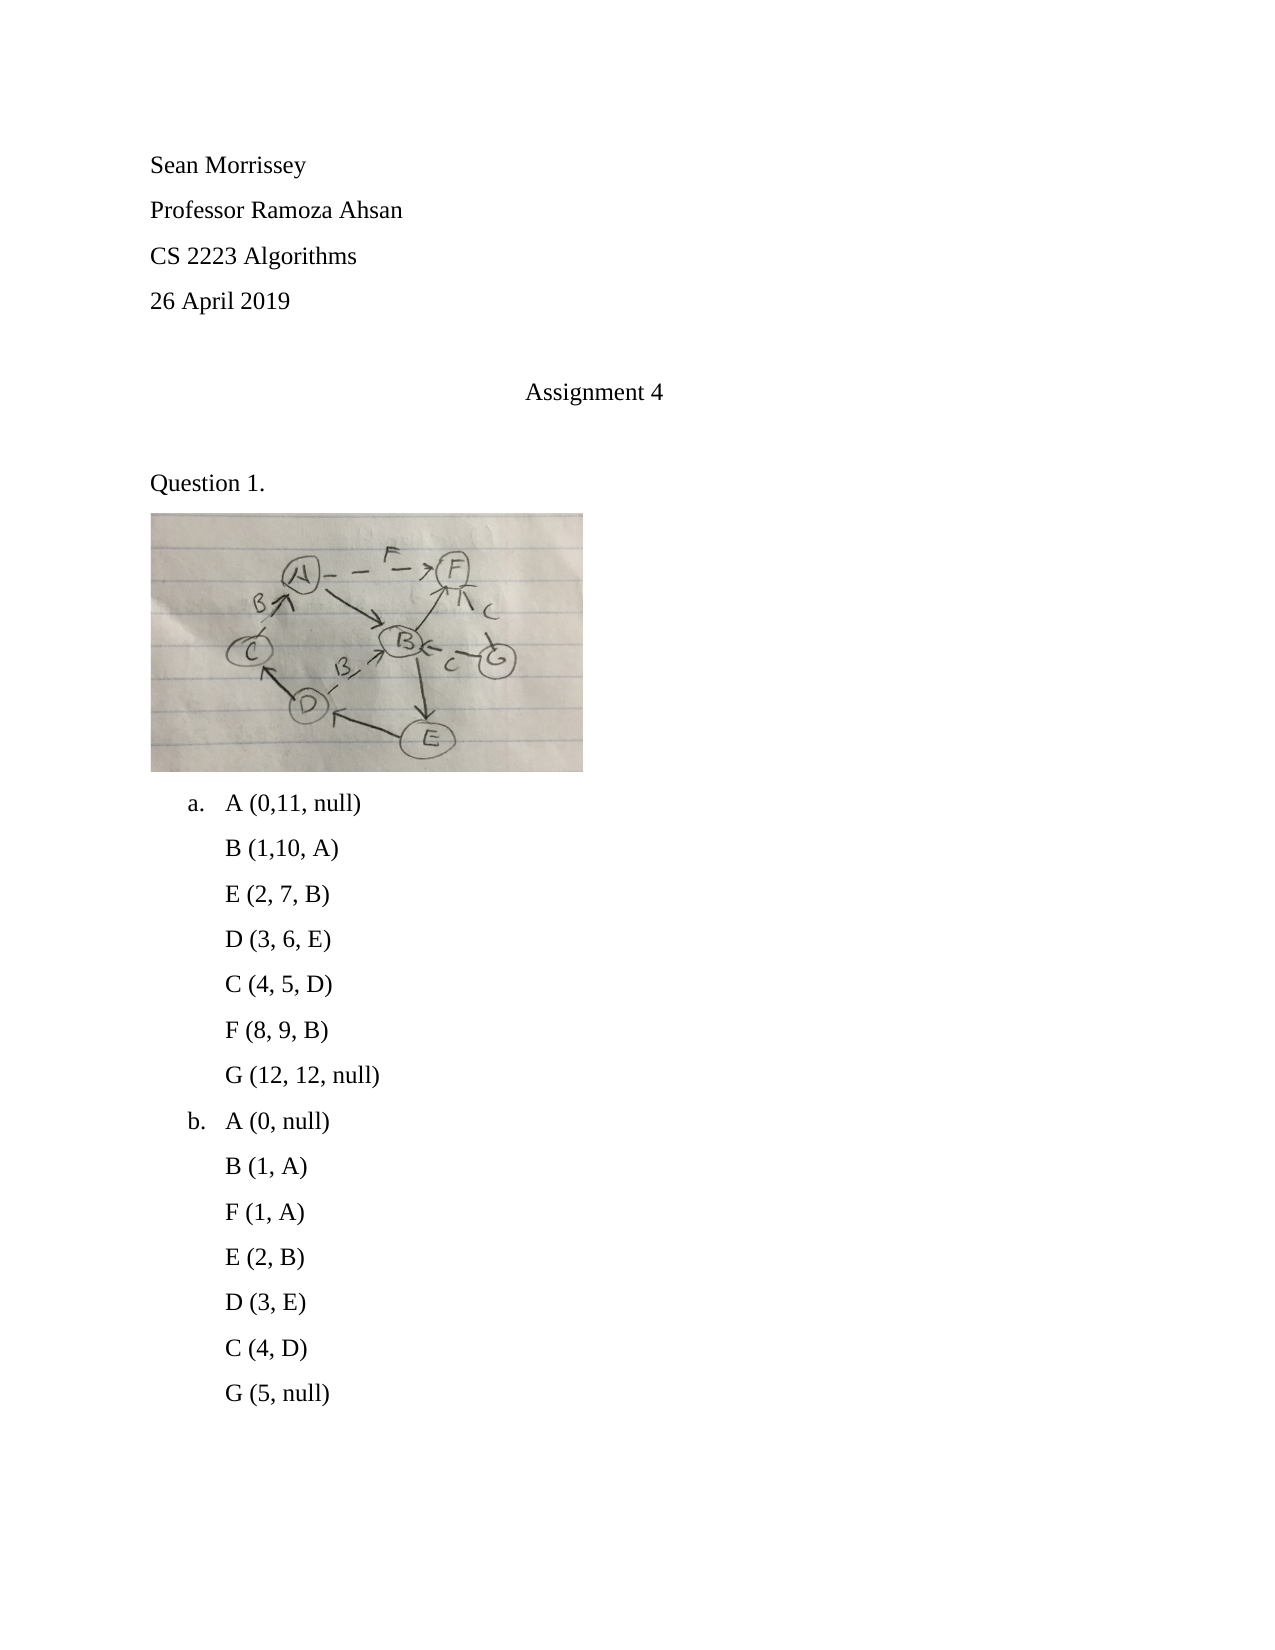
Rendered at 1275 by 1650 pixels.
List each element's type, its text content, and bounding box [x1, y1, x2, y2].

text B (1, A) [225, 1151, 1125, 1180]
text Professor Ramoza Ahsan [150, 195, 1125, 224]
text E (2, 7, B) [225, 879, 1125, 907]
text D (3, 6, E) [225, 924, 1125, 953]
text E (2, B) [225, 1242, 1125, 1271]
text F (8, 9, B) [225, 1015, 1125, 1044]
text G (5, null) [225, 1378, 1125, 1407]
text Question 1. [150, 468, 1125, 497]
list A (0, null) [187, 1106, 1125, 1134]
text 26 April 2019 [150, 286, 1125, 315]
text D (3, E) [225, 1287, 1125, 1316]
text CS 2223 Algorithms [150, 241, 1125, 269]
text G (12, 12, null) [225, 1060, 1125, 1089]
picture [151, 513, 583, 772]
text B (1,10, A) [225, 833, 1125, 862]
text F (1, A) [225, 1197, 1125, 1225]
text Assignment 4 [150, 377, 1125, 406]
text C (4, D) [225, 1333, 1125, 1362]
text C (4, 5, D) [225, 969, 1125, 998]
list A (0,11, null) [187, 788, 1125, 817]
text Sean Morrissey [150, 150, 1125, 179]
